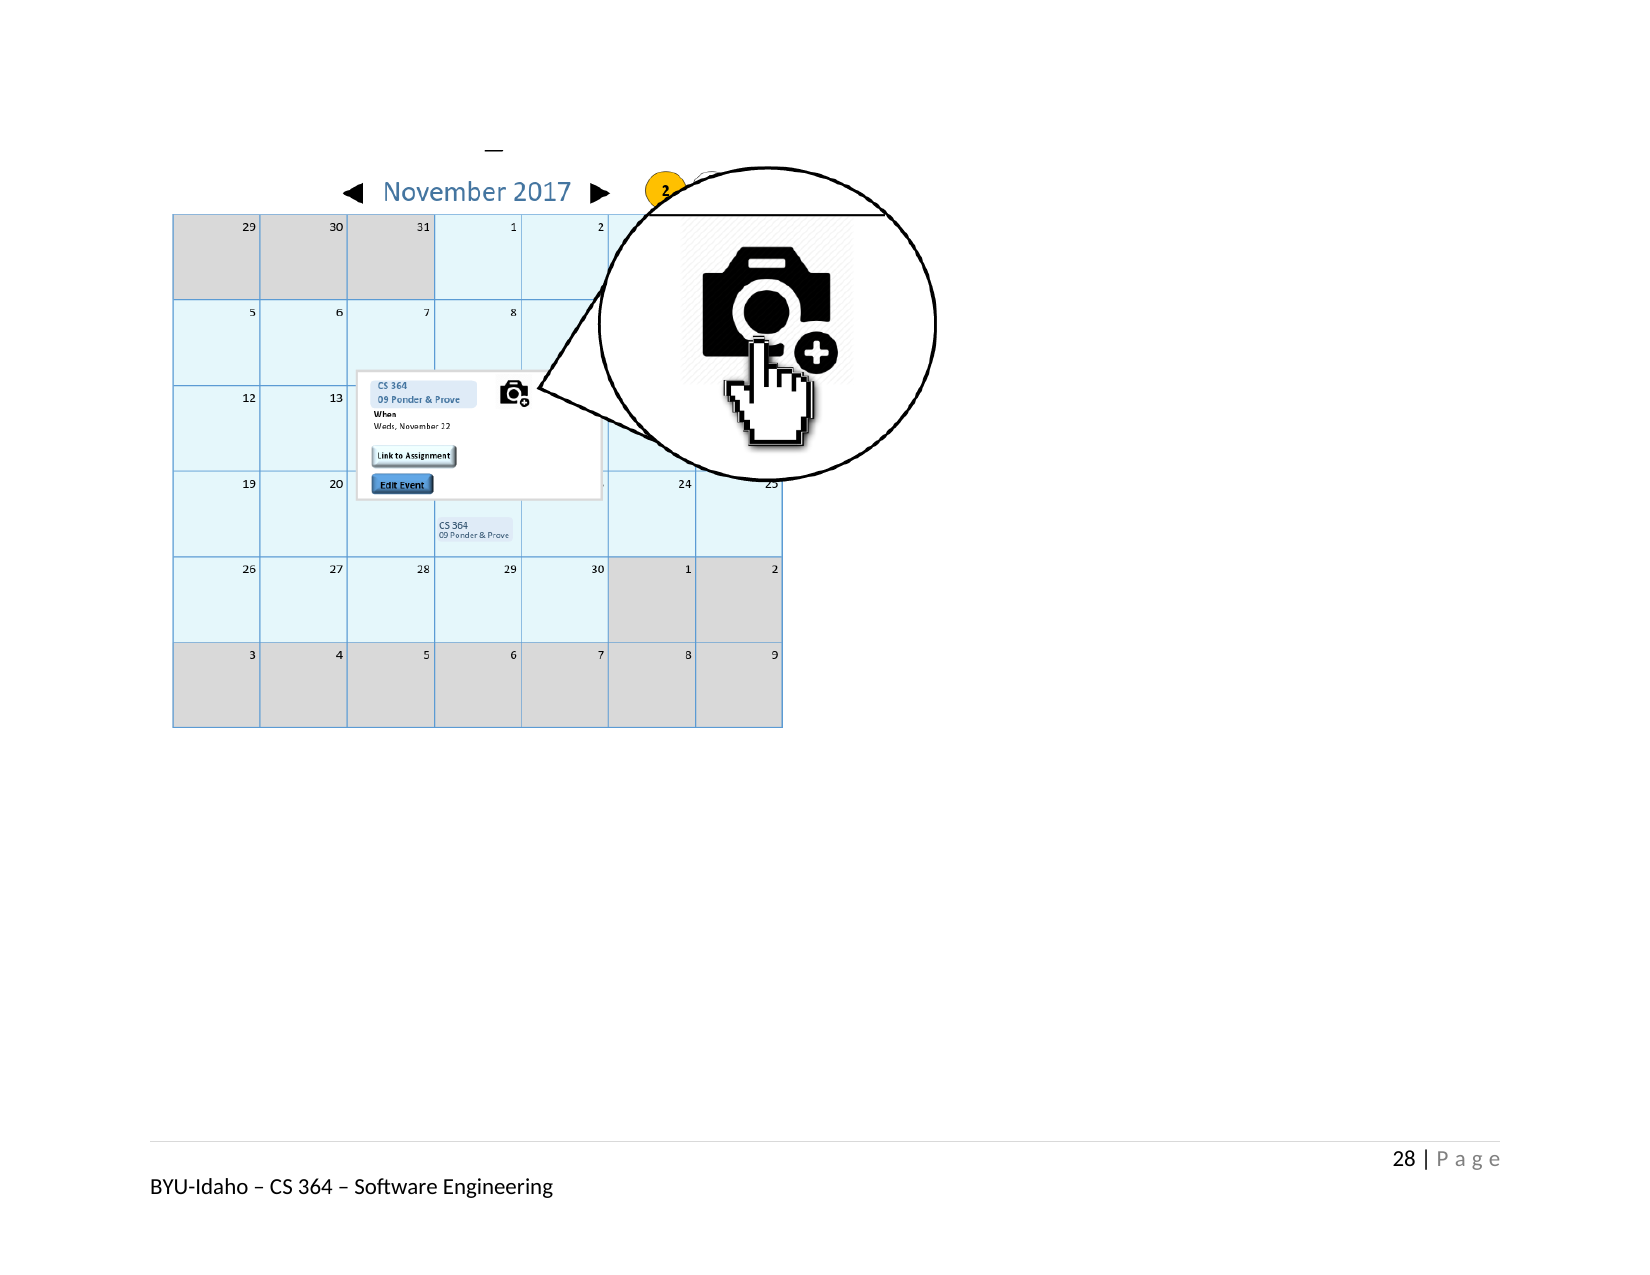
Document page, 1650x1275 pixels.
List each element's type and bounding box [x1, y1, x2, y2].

picture [150, 150, 951, 750]
